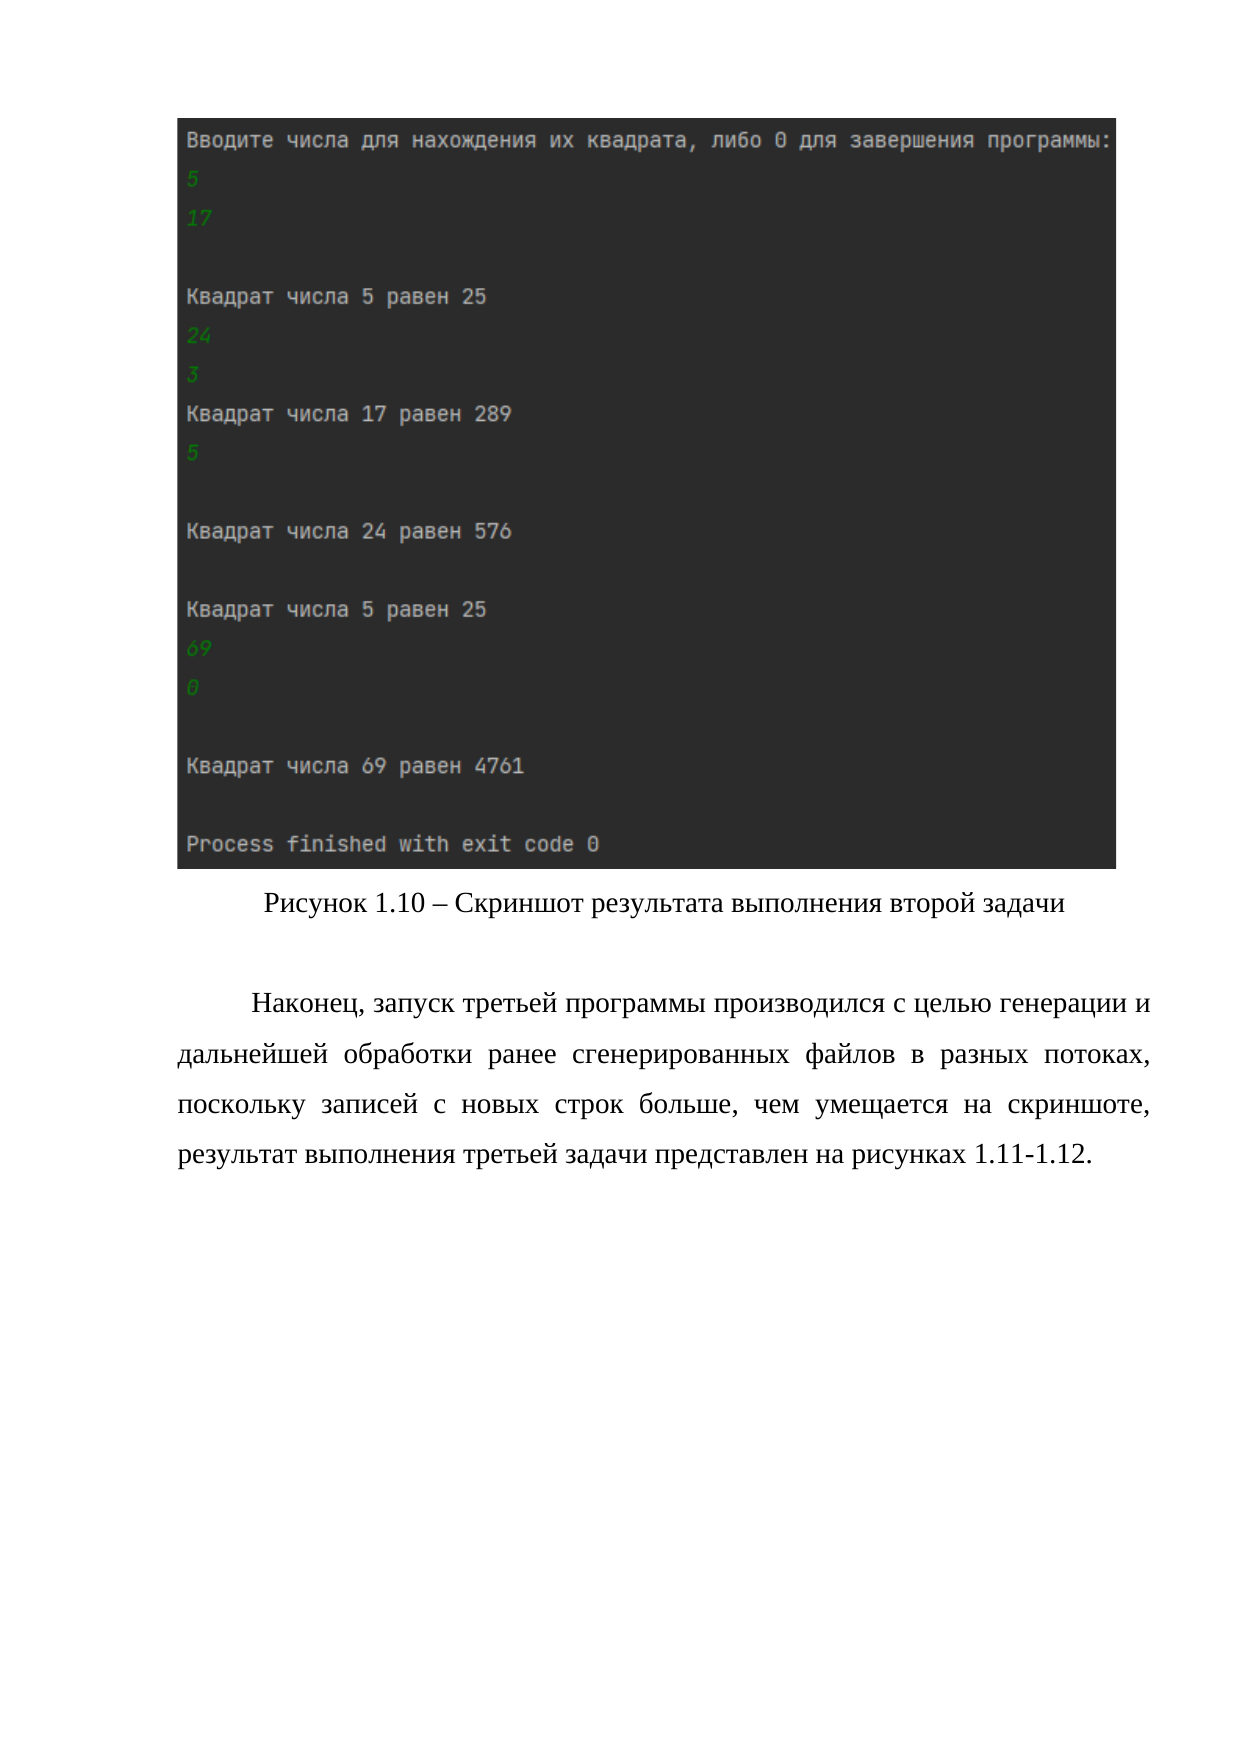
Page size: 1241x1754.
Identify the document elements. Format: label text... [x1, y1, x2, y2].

picture [177, 118, 1117, 869]
text Наконец, запуск третьей программы производился с целью генерации и дальнейшей обработки ранее сгенерированных файлов в разных потоках, поскольку записей с новых строк больше, чем умещается на скриншоте, результат выполнения третьей задачи представлен на рисунках 1.11-1.12. [177, 986, 1152, 1170]
text Рисунок 1.10 – Скриншот результата выполнения второй задачи [177, 885, 1152, 918]
